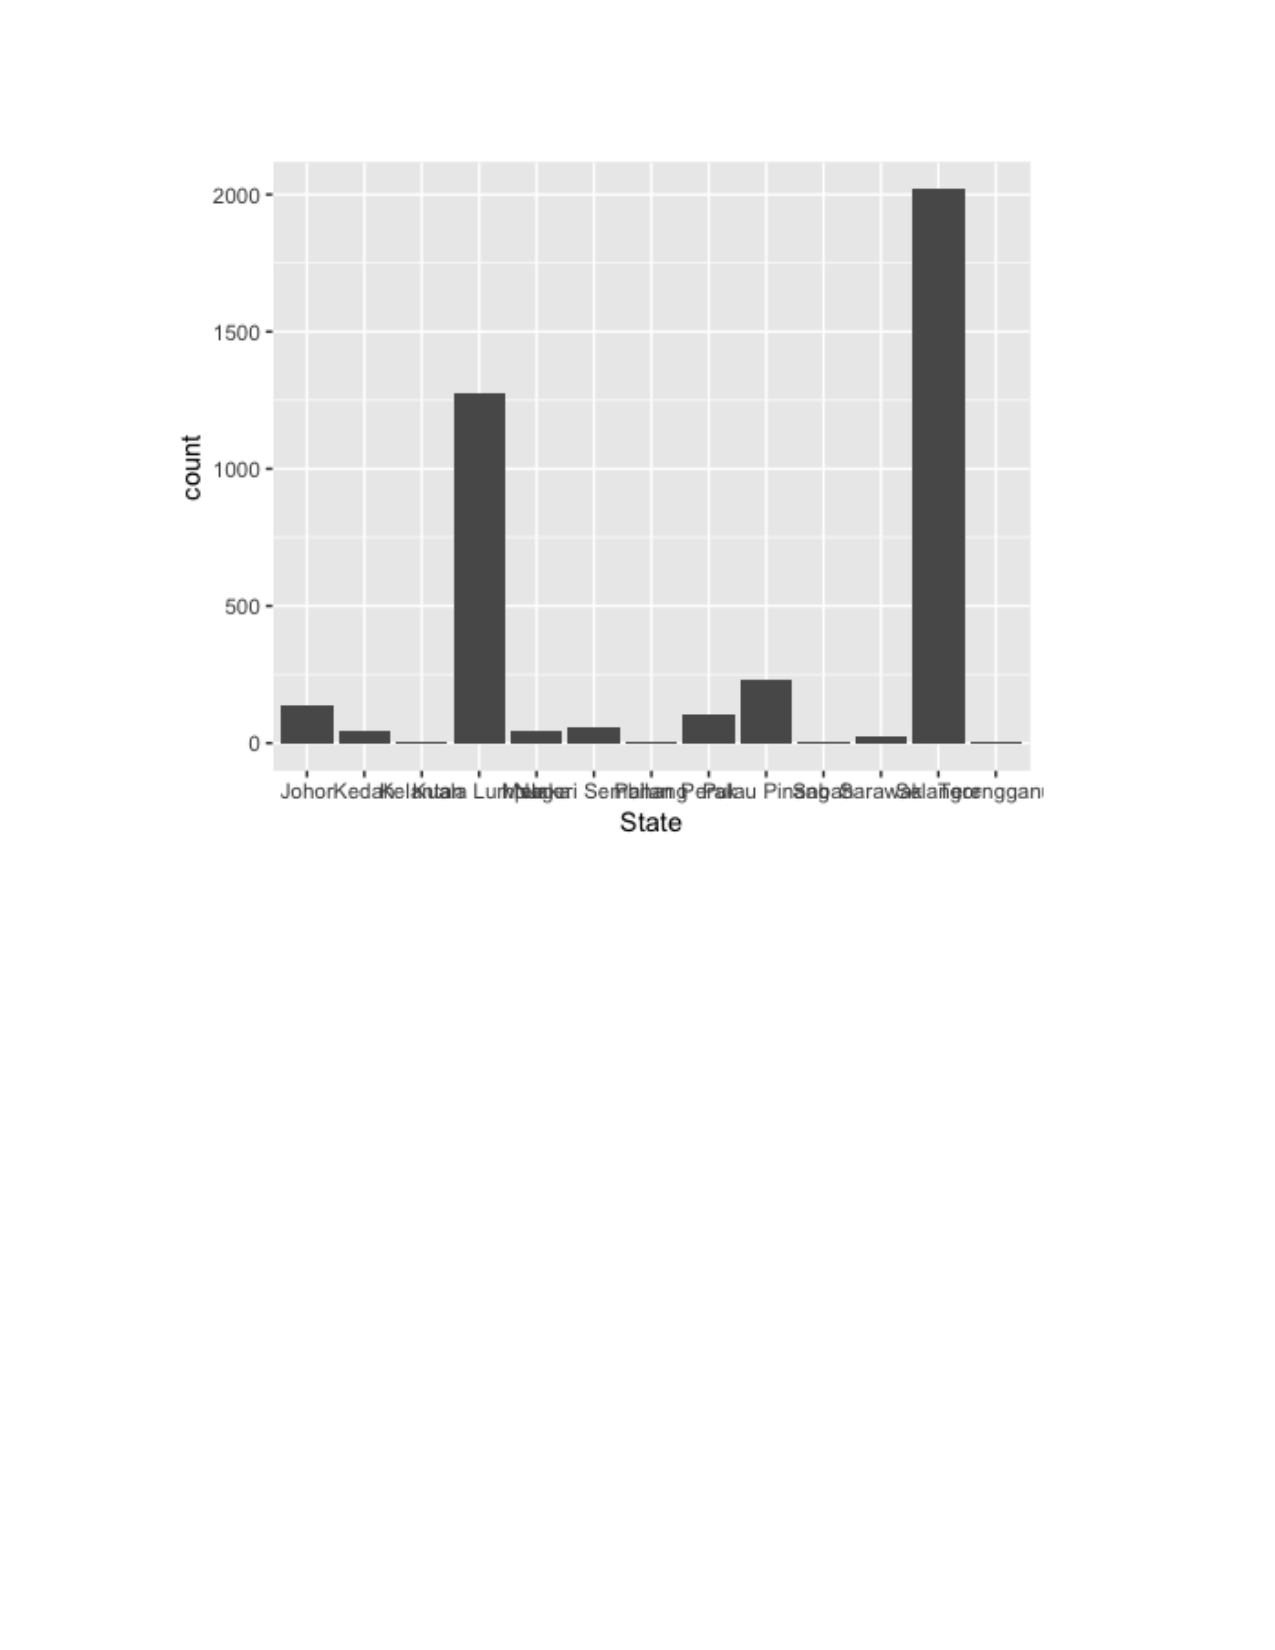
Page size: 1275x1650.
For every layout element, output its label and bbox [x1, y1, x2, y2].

picture [168, 150, 1044, 850]
